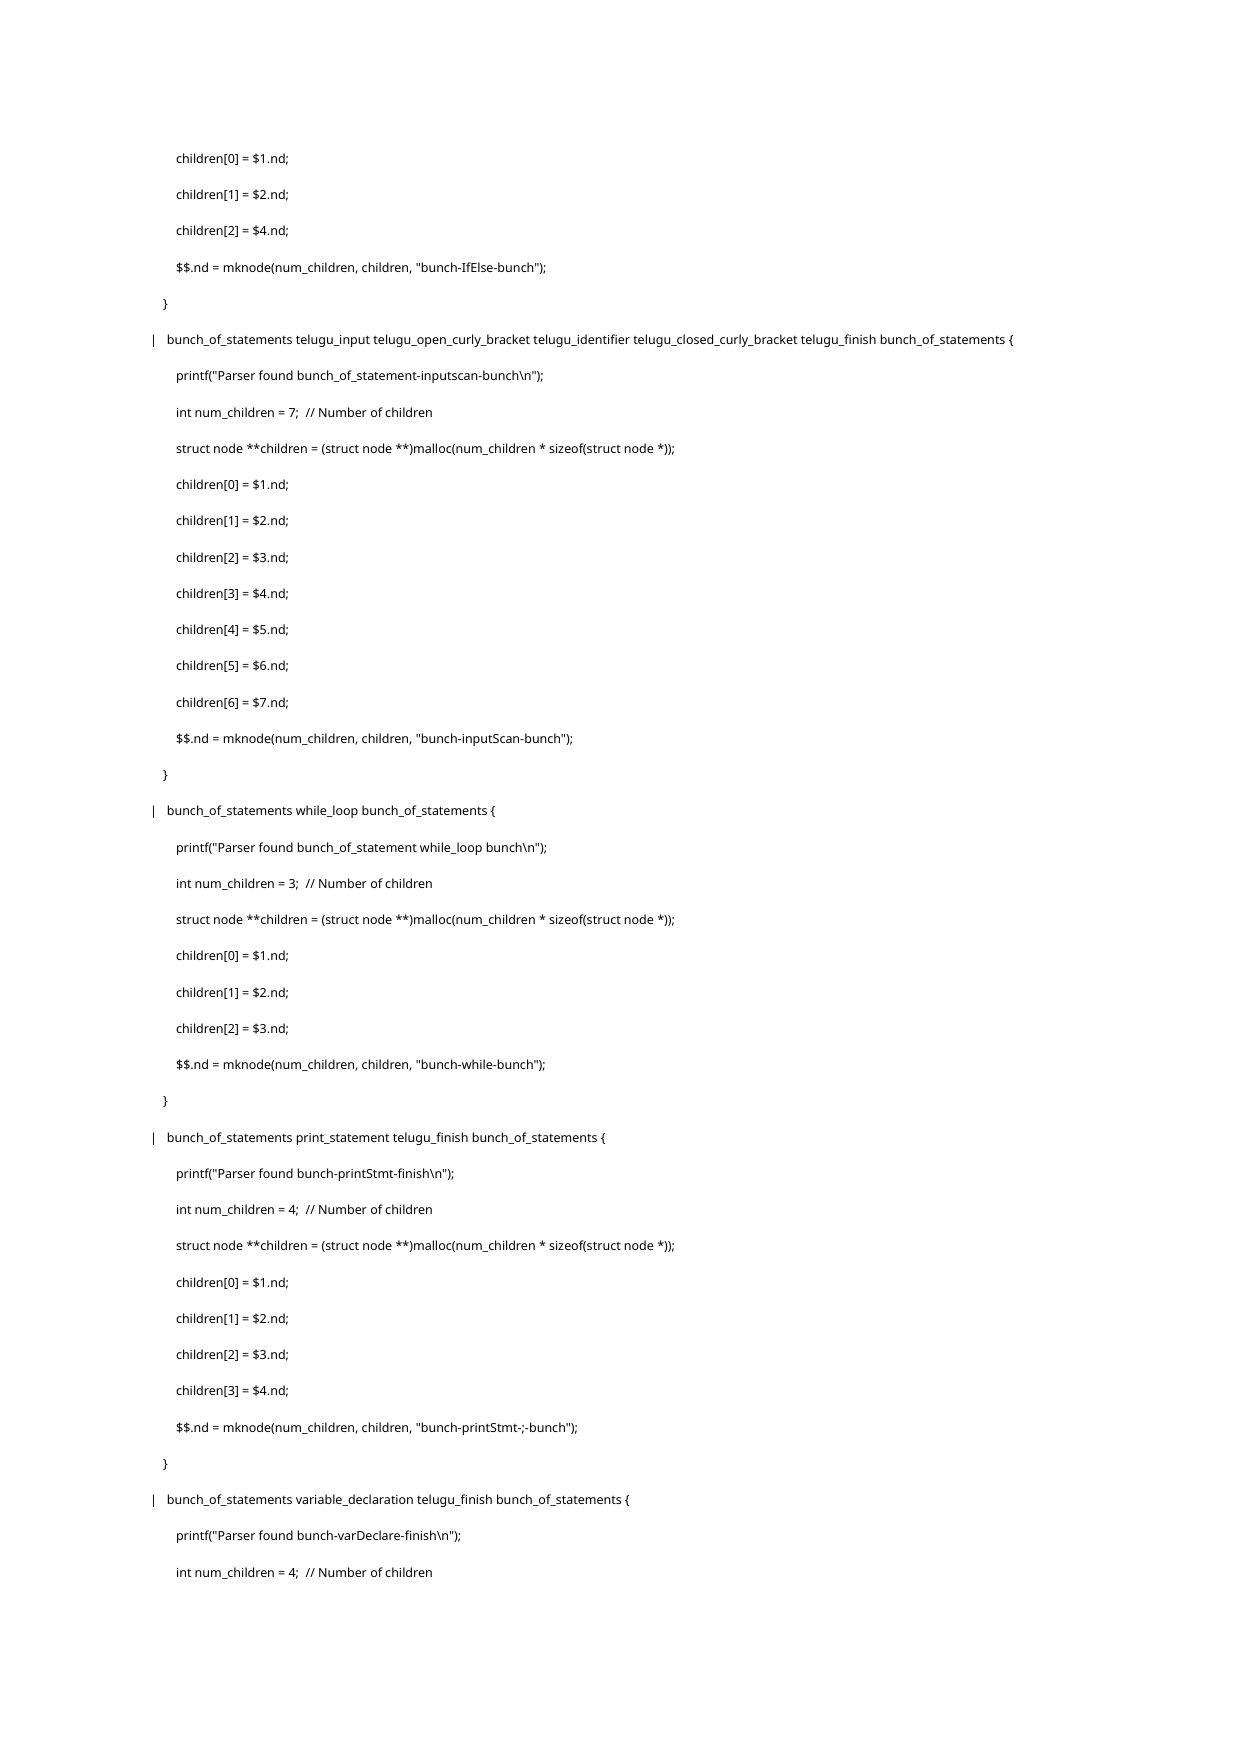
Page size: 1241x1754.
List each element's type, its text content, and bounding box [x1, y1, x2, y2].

text children[3] = $4.nd; [150, 1382, 1090, 1399]
text children[2] = $4.nd; [150, 222, 1090, 239]
text printf("Parser found bunch-printStmt-finish\n"); [150, 1165, 1090, 1182]
text children[6] = $7.nd; [150, 694, 1090, 711]
text | bunch_of_statements print_statement telugu_finish bunch_of_statements { [150, 1129, 1090, 1146]
text printf("Parser found bunch-varDeclare-finish\n"); [150, 1527, 1090, 1544]
text children[1] = $2.nd; [150, 186, 1090, 203]
text printf("Parser found bunch_of_statement while_loop bunch\n"); [150, 839, 1090, 856]
text } [150, 1092, 1090, 1109]
text } [150, 295, 1090, 312]
text } [150, 1455, 1090, 1472]
text children[1] = $2.nd; [150, 1310, 1090, 1327]
text $$.nd = mknode(num_children, children, "bunch-inputScan-bunch"); [150, 730, 1090, 747]
text int num_children = 4; // Number of children [150, 1201, 1090, 1218]
text int num_children = 3; // Number of children [150, 875, 1090, 892]
text children[0] = $1.nd; [150, 1274, 1090, 1291]
text children[1] = $2.nd; [150, 984, 1090, 1001]
text | bunch_of_statements variable_declaration telugu_finish bunch_of_statements { [150, 1491, 1090, 1508]
text int num_children = 7; // Number of children [150, 404, 1090, 421]
text int num_children = 4; // Number of children [150, 1564, 1090, 1581]
text struct node **children = (struct node **)malloc(num_children * sizeof(struct node *)); [150, 911, 1090, 928]
text children[2] = $3.nd; [150, 549, 1090, 566]
text children[1] = $2.nd; [150, 512, 1090, 529]
text struct node **children = (struct node **)malloc(num_children * sizeof(struct node *)); [150, 1237, 1090, 1254]
text struct node **children = (struct node **)malloc(num_children * sizeof(struct node *)); [150, 440, 1090, 457]
text children[0] = $1.nd; [150, 476, 1090, 493]
text | bunch_of_statements telugu_input telugu_open_curly_bracket telugu_identifier telugu_closed_curly_bracket telugu_finish bunch_of_statements { [150, 331, 1090, 348]
text children[2] = $3.nd; [150, 1020, 1090, 1037]
text children[0] = $1.nd; [150, 947, 1090, 964]
text children[0] = $1.nd; [150, 150, 1090, 167]
text | bunch_of_statements while_loop bunch_of_statements { [150, 802, 1090, 819]
text } [150, 766, 1090, 783]
text children[3] = $4.nd; [150, 585, 1090, 602]
text $$.nd = mknode(num_children, children, "bunch-while-bunch"); [150, 1056, 1090, 1073]
text printf("Parser found bunch_of_statement-inputscan-bunch\n"); [150, 367, 1090, 384]
text children[5] = $6.nd; [150, 657, 1090, 674]
text $$.nd = mknode(num_children, children, "bunch-printStmt-;-bunch"); [150, 1419, 1090, 1436]
text children[4] = $5.nd; [150, 621, 1090, 638]
text children[2] = $3.nd; [150, 1346, 1090, 1363]
text $$.nd = mknode(num_children, children, "bunch-IfElse-bunch"); [150, 259, 1090, 276]
